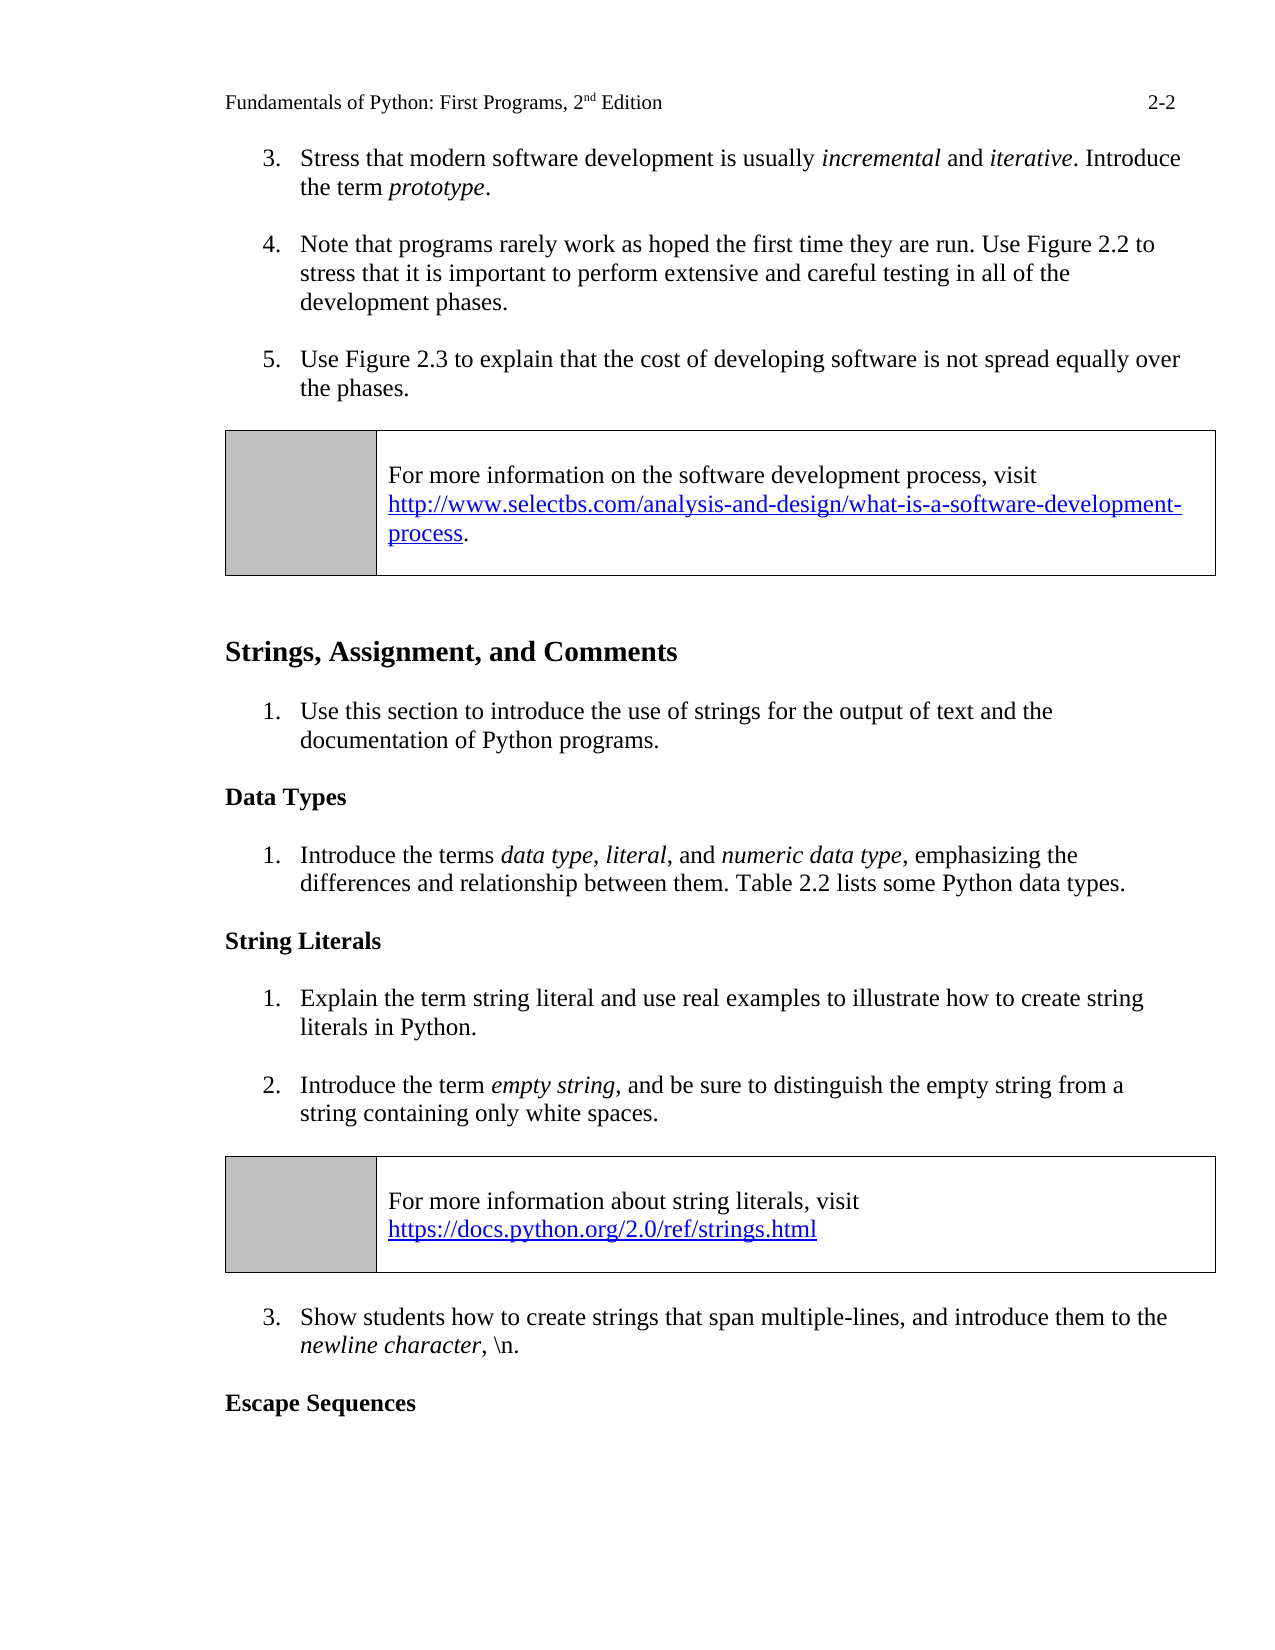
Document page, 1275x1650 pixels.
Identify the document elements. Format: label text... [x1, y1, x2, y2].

list Introduce the terms data type, literal, and numeric data type, emphasizing the differences and relationship between them. Table 2.2 lists some Python data types. [262, 840, 1185, 897]
list Show students how to create strings that span multiple-lines, and introduce them to the newline character, \n. [262, 1302, 1185, 1359]
table_header [226, 431, 376, 575]
table_header For more information on the software development process, visit http://www.selectbs.com/analysis-and-design/what-is-a-software-development-process. [377, 431, 1215, 575]
list Explain the term string literal and use real examples to illustrate how to create string literals in Python. [262, 983, 1185, 1041]
list Introduce the term empty string, and be sure to distinguish the empty string from a string containing only white spaces. [262, 1070, 1185, 1127]
list Use Figure 2.3 to explain that the cost of developing software is not spread equally over the phases. [262, 344, 1185, 402]
list Data Types [225, 782, 1185, 811]
list String Literals [225, 926, 1185, 955]
table_header For more information about string literals, visit https://docs.python.org/2.0/ref/strings.html [377, 1157, 1215, 1272]
list Note that programs rarely work as hoped the first time they are run. Use Figure 2.2 to stress that it is important to perform extensive and careful testing in all of the development phases. [262, 229, 1185, 315]
text Strings, Assignment, and Comments [225, 634, 1185, 667]
table_header [226, 1157, 376, 1272]
list Use this section to introduce the use of strings for the output of text and the documentation of Python programs. [262, 696, 1185, 753]
list Stress that modern software development is usually incremental and iterative. Introduce the term prototype. [262, 143, 1185, 200]
list Escape Sequences [225, 1388, 1185, 1417]
